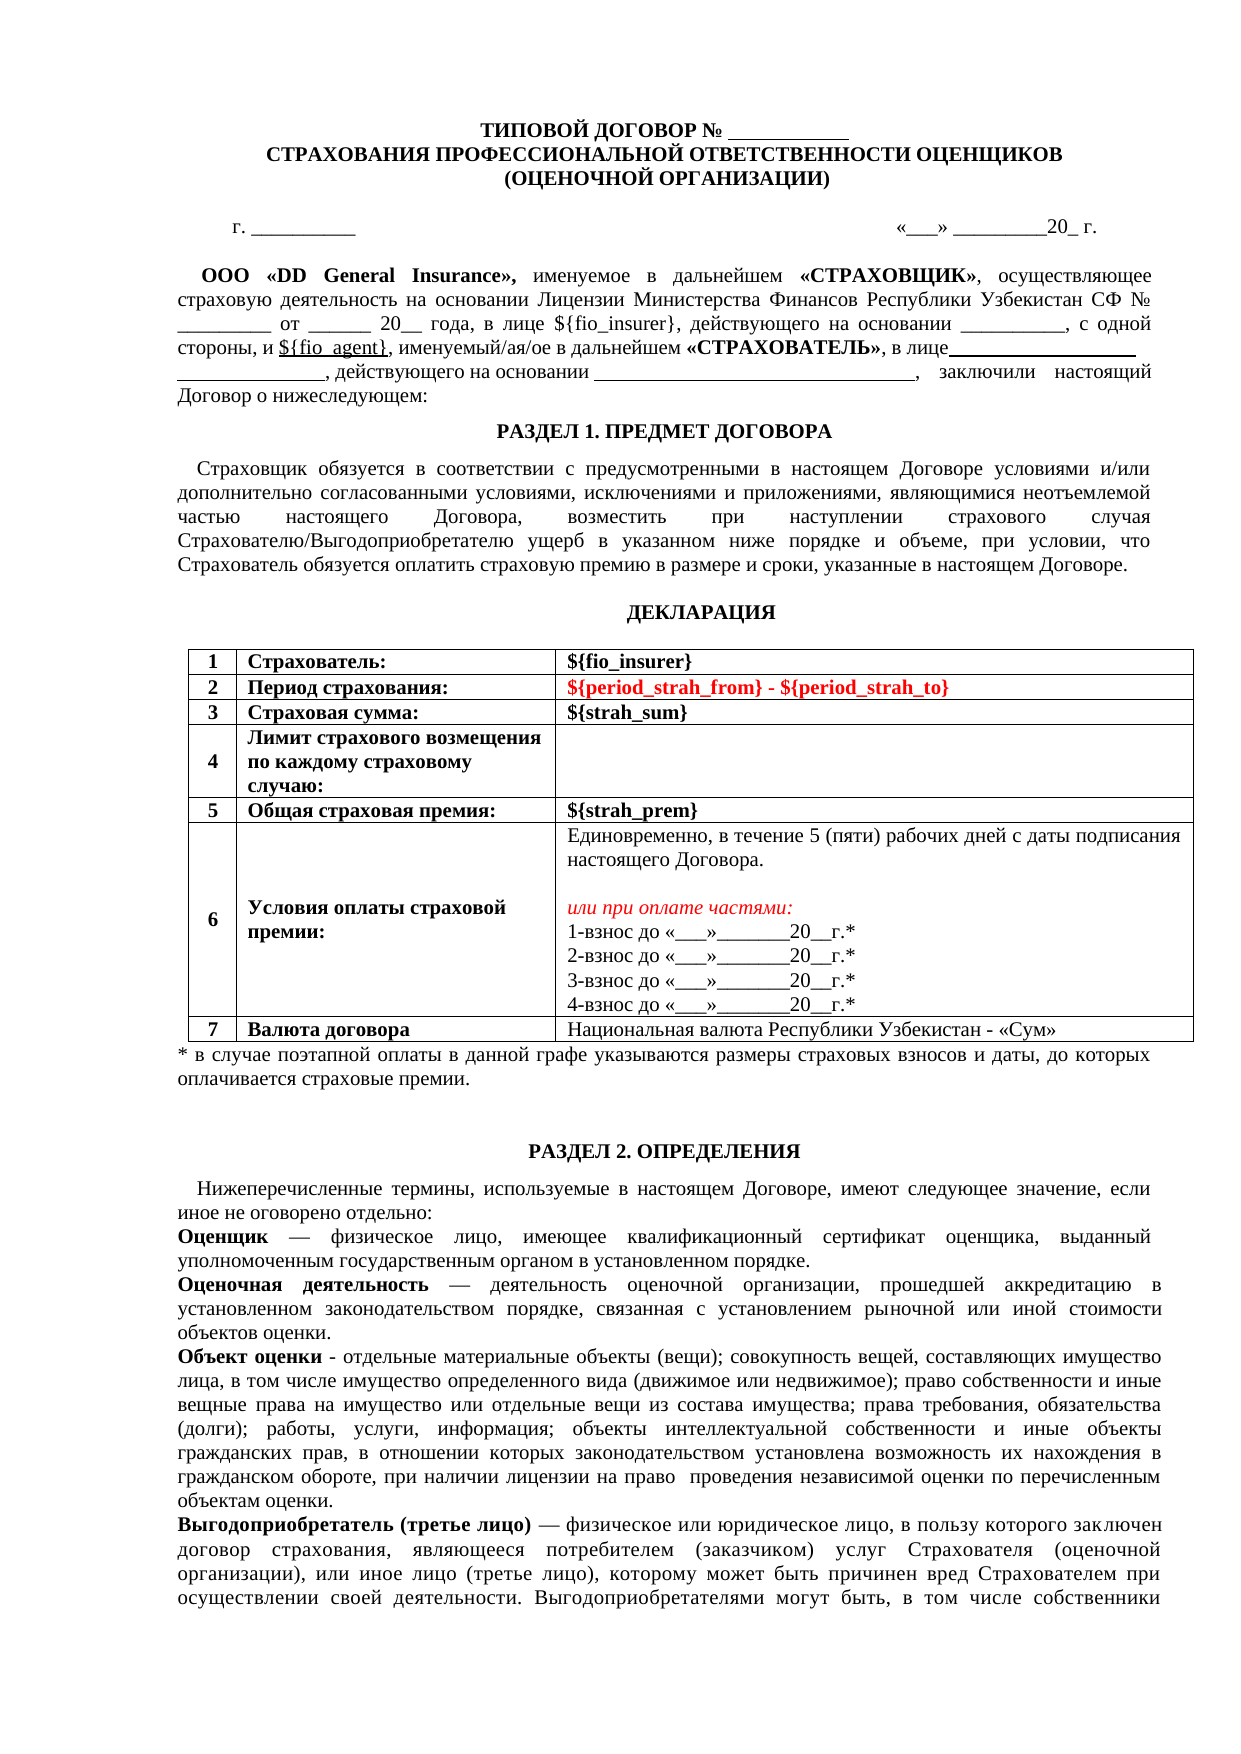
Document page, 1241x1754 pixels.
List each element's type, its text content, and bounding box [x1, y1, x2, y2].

table_cell Валюта договора [237, 1017, 555, 1041]
table_cell Единовременно, в течение 5 (пяти) рабочих дней с даты подписания настоящего Договора. или при оплате частями: 1-взнос до «___»_______20__г.* 2-взнос до «___»_______20__г.* 3-взнос до «___»_______20__г.* 4-взнос до «___»_______20__г.* [556, 823, 1193, 1016]
text (ОЦЕНОЧНОЙ ОРГАНИЗАЦИИ) [177, 166, 1152, 190]
text ДЕКЛАРАЦИЯ [177, 600, 1152, 624]
text Нижеперечисленные термины, используемые в настоящем Договоре, имеют следующее значение, если иное не оговорено отдельно: [177, 1176, 1152, 1224]
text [177, 1512, 1162, 1609]
text Раздел 2. ОПРЕДЕЛЕНИЯ [177, 1139, 1152, 1163]
table_header Страхователь: [237, 650, 555, 673]
text страхования профессиональной ответственности оценщиков [177, 142, 1152, 166]
table_cell Общая страховая премия: [237, 798, 555, 822]
table_cell 5 [189, 798, 236, 822]
text г. __________ «___» _________20_ г. [177, 214, 1152, 238]
table_cell 7 [189, 1017, 236, 1041]
table_cell ${strah_prem} [556, 798, 1193, 822]
text Оценщик — физическое лицо, имеющее квалификационный сертификат оценщика, выданный уполномоченным государственным органом в установленном порядке. [177, 1224, 1152, 1272]
text Страховщик обязуется в соответствии с предусмотренными в настоящем Договоре условиями и/или дополнительно согласованными условиями, исключениями и приложениями, являющимися неотъемлемой частью настоящего Договора, возместить при наступлении страхового случая Страхователю/Выгодоприобретателю ущерб в указанном ниже порядке и объеме, при условии, что Страхователь обязуется оплатить страховую премию в размере и сроки, указанные в настоящем Договоре. [177, 456, 1152, 576]
subtitle РАЗДЕЛ 1. ПРЕДМЕТ ДОГОВОРА [177, 419, 1152, 443]
table_cell 2 [189, 675, 236, 699]
table_cell Условия оплаты страховой премии: [237, 823, 555, 1016]
table_cell Национальная валюта Республики Узбекистан - «Сум» [556, 1017, 1193, 1041]
text Оценочная деятельность — деятельность оценочной организации, прошедшей аккредитацию в установленном законодательством порядке, связанная с установлением рыночной или иной стоимости объектов оценки. [177, 1272, 1162, 1344]
table_cell 3 [189, 700, 236, 724]
table_header 1 [189, 650, 236, 673]
table_cell ${period_strah_from} - ${period_strah_to} [556, 675, 1193, 699]
table_cell Период страхования: [237, 675, 555, 699]
table_cell ${strah_sum} [556, 700, 1193, 724]
table_cell 4 [189, 725, 236, 797]
text * в случае поэтапной оплаты в данной графе указываются размеры страховых взносов и даты, до которых оплачивается страховые премии. [177, 1042, 1152, 1090]
text ТИПОВОЙ ДОГОВОР № [177, 118, 1152, 142]
table_cell Страховая сумма: [237, 700, 555, 724]
table_cell Лимит страхового возмещения по каждому страховому случаю: [237, 725, 555, 797]
table_cell 6 [189, 823, 236, 1016]
text Объект оценки - отдельные материальные объекты (вещи); совокупность вещей, составляющих имущество лица, в том числе имущество определенного вида (движимое или недвижимое); право собственности и иные вещные права на имущество или отдельные вещи из состава имущества; права требования, обязательства (долги); работы, услуги, информация; объекты интеллектуальной собственности и иные объекты гражданских прав, в отношении которых законодательством установлена возможность их нахождения в гражданском обороте, при наличии лицензии на право проведения независимой оценки по перечисленным объектам оценки. [177, 1344, 1162, 1512]
table_header ${fio_insurer} [556, 650, 1193, 673]
text ООО «DD General Insurance», именуемое в дальнейшем «Страховщик», осуществляющее страховую деятельность на основании Лицензии Министерства Финансов Республики Узбекистан СФ № _________ от ______ 20__ года, в лице ${fio_insurer}, действующего на основании __________, с одной стороны, и ${fio_agent}, именуемый/ая/ое в дальнейшем «Страхователь», в лице , действующего на основании , заключили настоящий Договор о нижеследующем: [177, 262, 1152, 407]
table_cell [556, 725, 1193, 797]
